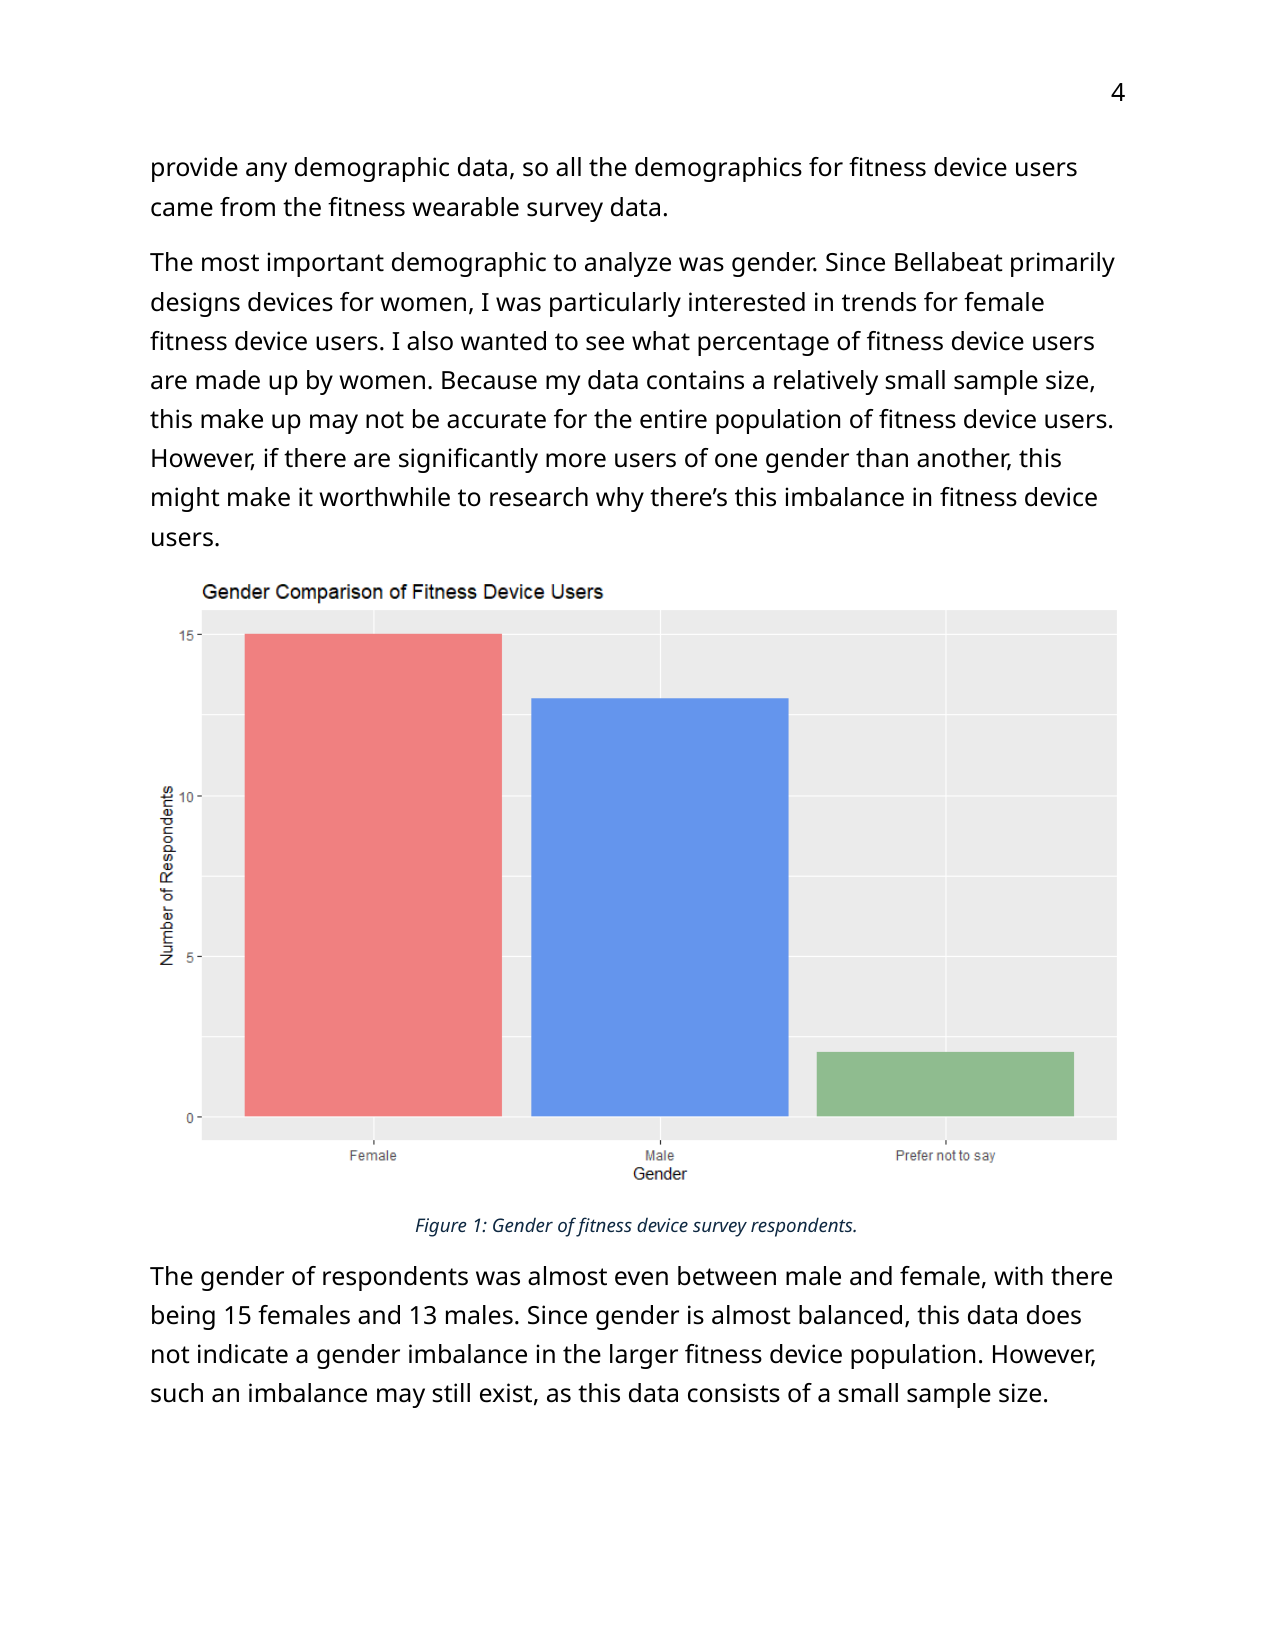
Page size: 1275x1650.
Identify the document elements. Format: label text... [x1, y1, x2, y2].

text Figure 1: Gender of fitness device survey respondents. [150, 1212, 1125, 1238]
text The gender of respondents was almost even between male and female, with there being 15 females and 13 males. Since gender is almost balanced, this data does not indicate a gender imbalance in the larger fitness device population. However, such an imbalance may still exist, as this data consists of a small sample size. [150, 1258, 1125, 1410]
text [150, 150, 1125, 223]
text The most important demographic to analyze was gender. Since Bellabeat primarily designs devices for women, I was particularly interested in trends for female fitness device users. I also wanted to see what percentage of fitness device users are made up by women. Because my data contains a relatively small sample size, this make up may not be accurate for the entire population of fitness device users. However, if there are significantly more users of one gender than another, this might make it worthwhile to research why there’s this imbalance in fitness device users. [150, 245, 1125, 553]
picture [150, 575, 1125, 1191]
